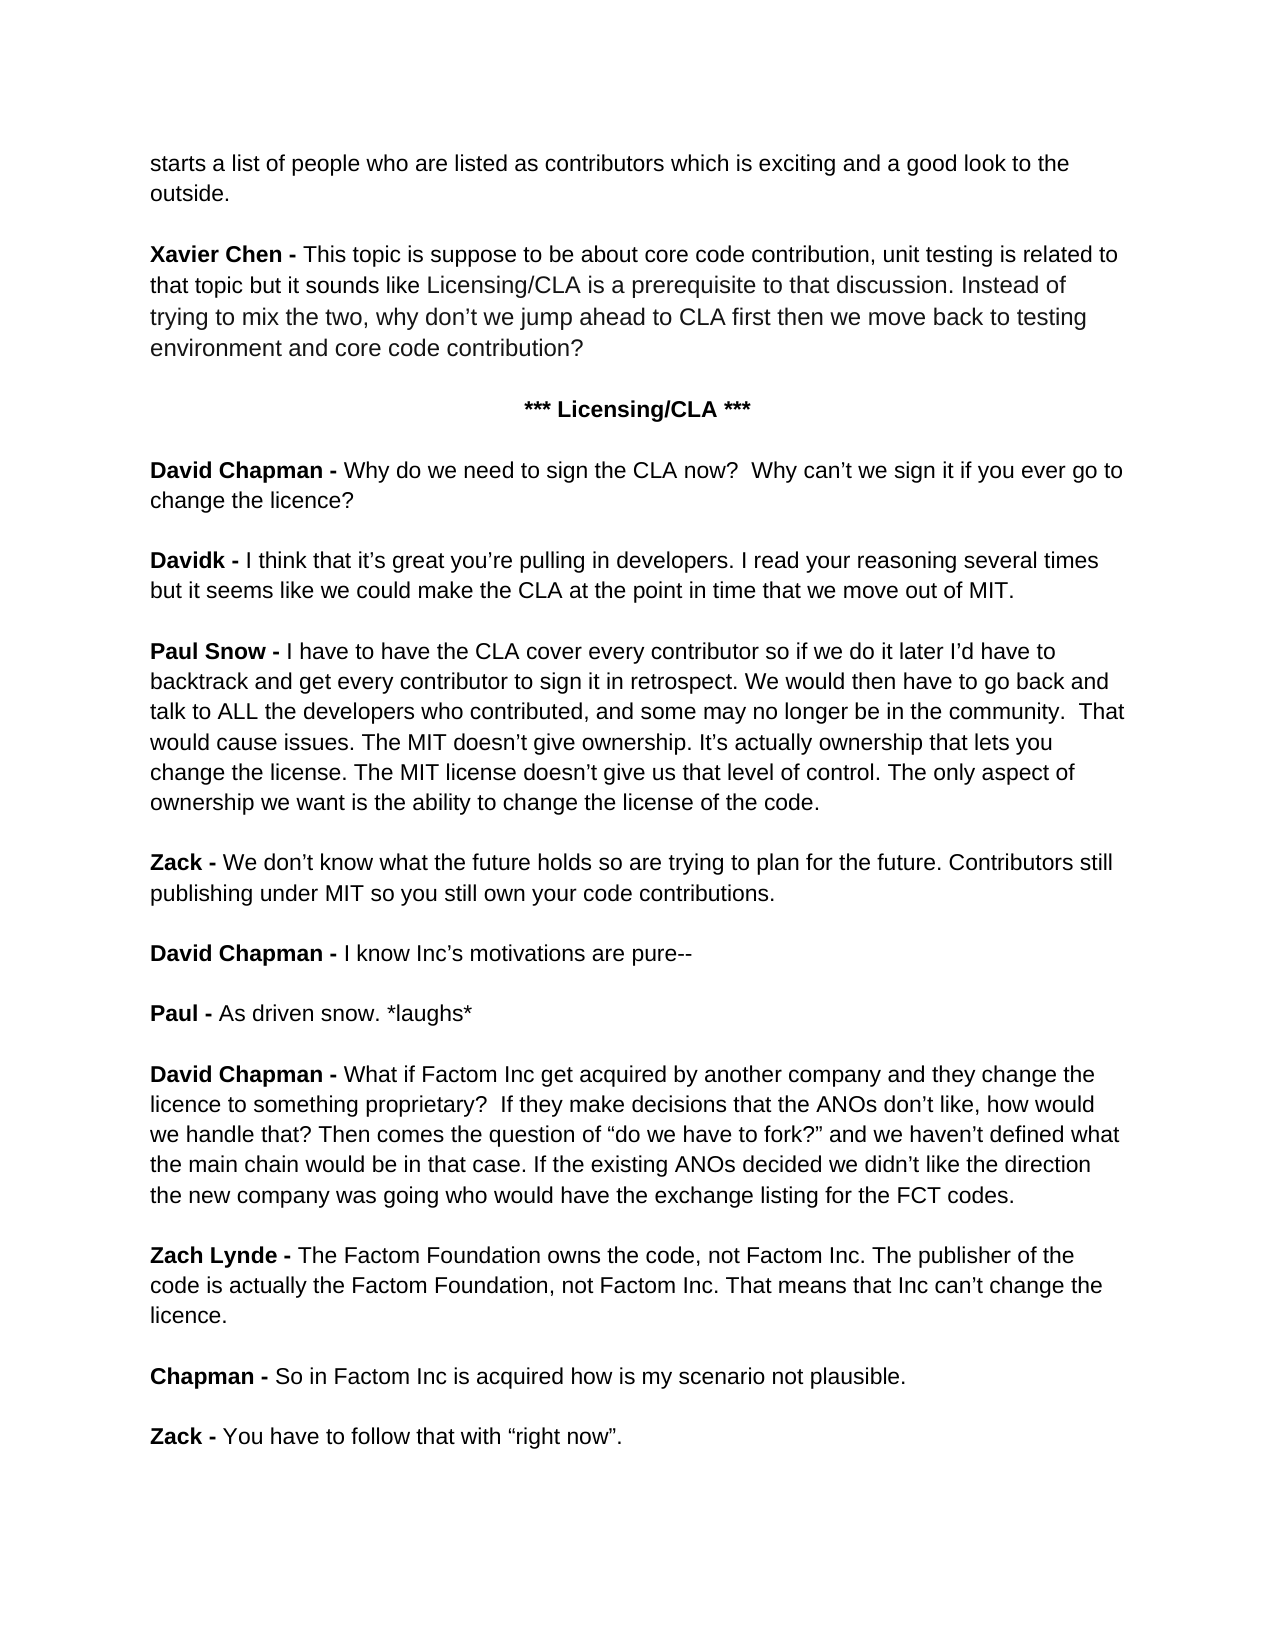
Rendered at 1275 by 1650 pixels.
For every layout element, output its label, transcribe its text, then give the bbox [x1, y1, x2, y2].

text Davidk - I think that it’s great you’re pulling in developers. I read your reasoning several times but it seems like we could make the CLA at the point in time that we move out of MIT. [150, 547, 1125, 604]
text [150, 150, 1125, 207]
text Chapman - So in Factom Inc is acquired how is my scenario not plausible. [150, 1363, 1125, 1389]
text Zack - We don’t know what the future holds so are trying to plan for the future. Contributors still publishing under MIT so you still own your code contributions. [150, 849, 1125, 906]
text Paul Snow - I have to have the CLA cover every contributor so if we do it later I’d have to backtrack and get every contributor to sign it in retrospect. We would then have to go back and talk to ALL the developers who contributed, and some may no longer be in the community. That would cause issues. The MIT doesn’t give ownership. It’s actually ownership that lets you change the license. The MIT license doesn’t give us that level of control. The only aspect of ownership we want is the ability to change the license of the code. [150, 638, 1125, 815]
text David Chapman - What if Factom Inc get acquired by another company and they change the licence to something proprietary? If they make decisions that the ANOs don’t like, how would we handle that? Then comes the question of “do we have to fork?” and we haven’t defined what the main chain would be in that case. If the existing ANOs decided we didn’t like the direction the new company was going who would have the exchange listing for the FCT codes. [150, 1061, 1125, 1208]
text David Chapman - Why do we need to sign the CLA now? Why can’t we sign it if you ever go to change the licence? [150, 457, 1125, 513]
text David Chapman - I know Inc’s motivations are pure-- [150, 940, 1125, 966]
text Zach Lynde - The Factom Foundation owns the code, not Factom Inc. The publisher of the code is actually the Factom Foundation, not Factom Inc. That means that Inc can’t change the licence. [150, 1242, 1125, 1329]
text Paul - As driven snow. *laughs* [150, 1000, 1125, 1027]
text Xavier Chen - This topic is suppose to be about core code contribution, unit testing is related to that topic but it sounds like Licensing/CLA is a prerequisite to that discussion. Instead of trying to mix the two, why don’t we jump ahead to CLA first then we move back to testing environment and core code contribution? [150, 241, 1125, 362]
text Zack - You have to follow that with “right now”. [150, 1423, 1125, 1450]
text *** Licensing/CLA *** [150, 396, 1125, 423]
